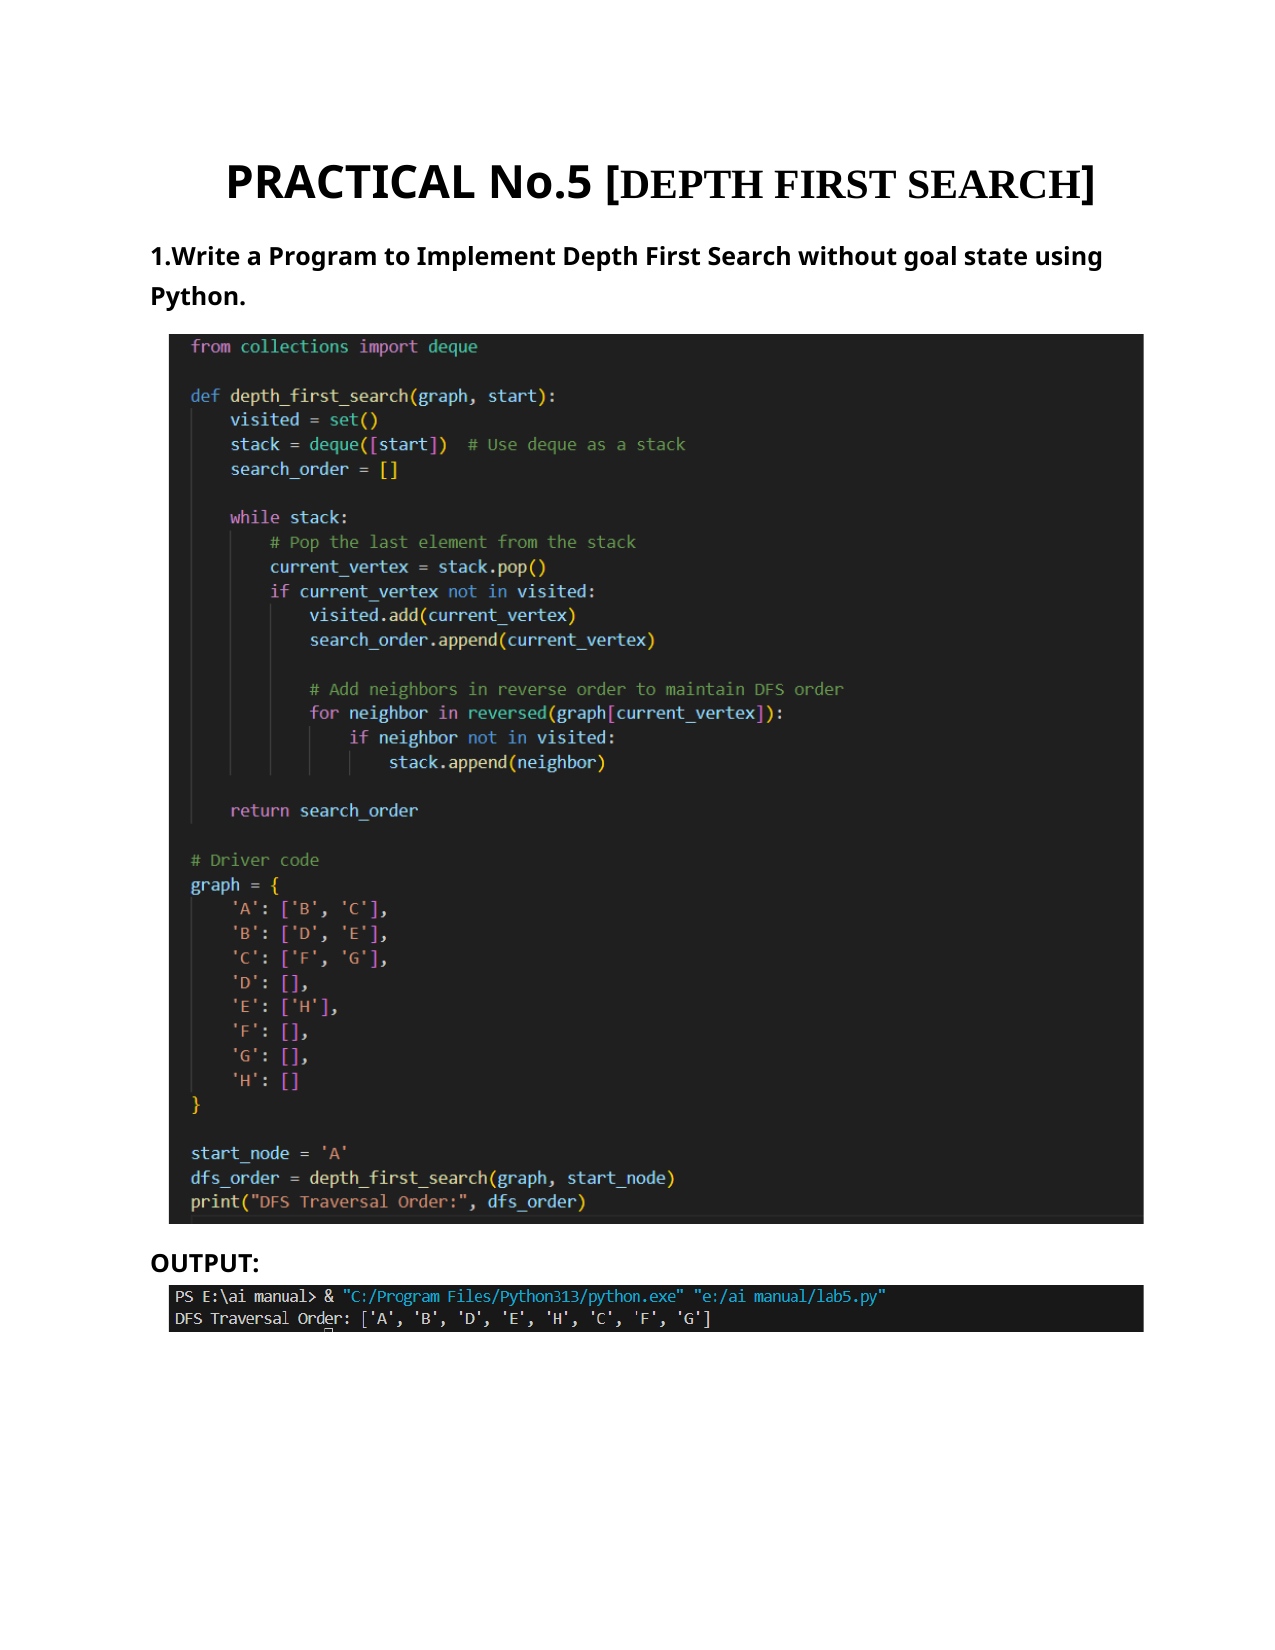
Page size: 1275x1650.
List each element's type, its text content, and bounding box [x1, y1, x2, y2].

text OUTPUT: [150, 1246, 1125, 1332]
text 1.Write a Program to Implement Depth First Search without goal state using Python. [150, 239, 1125, 312]
text PRACTICAL No.5 [DEPTH FIRST SEARCH] [150, 150, 1125, 212]
